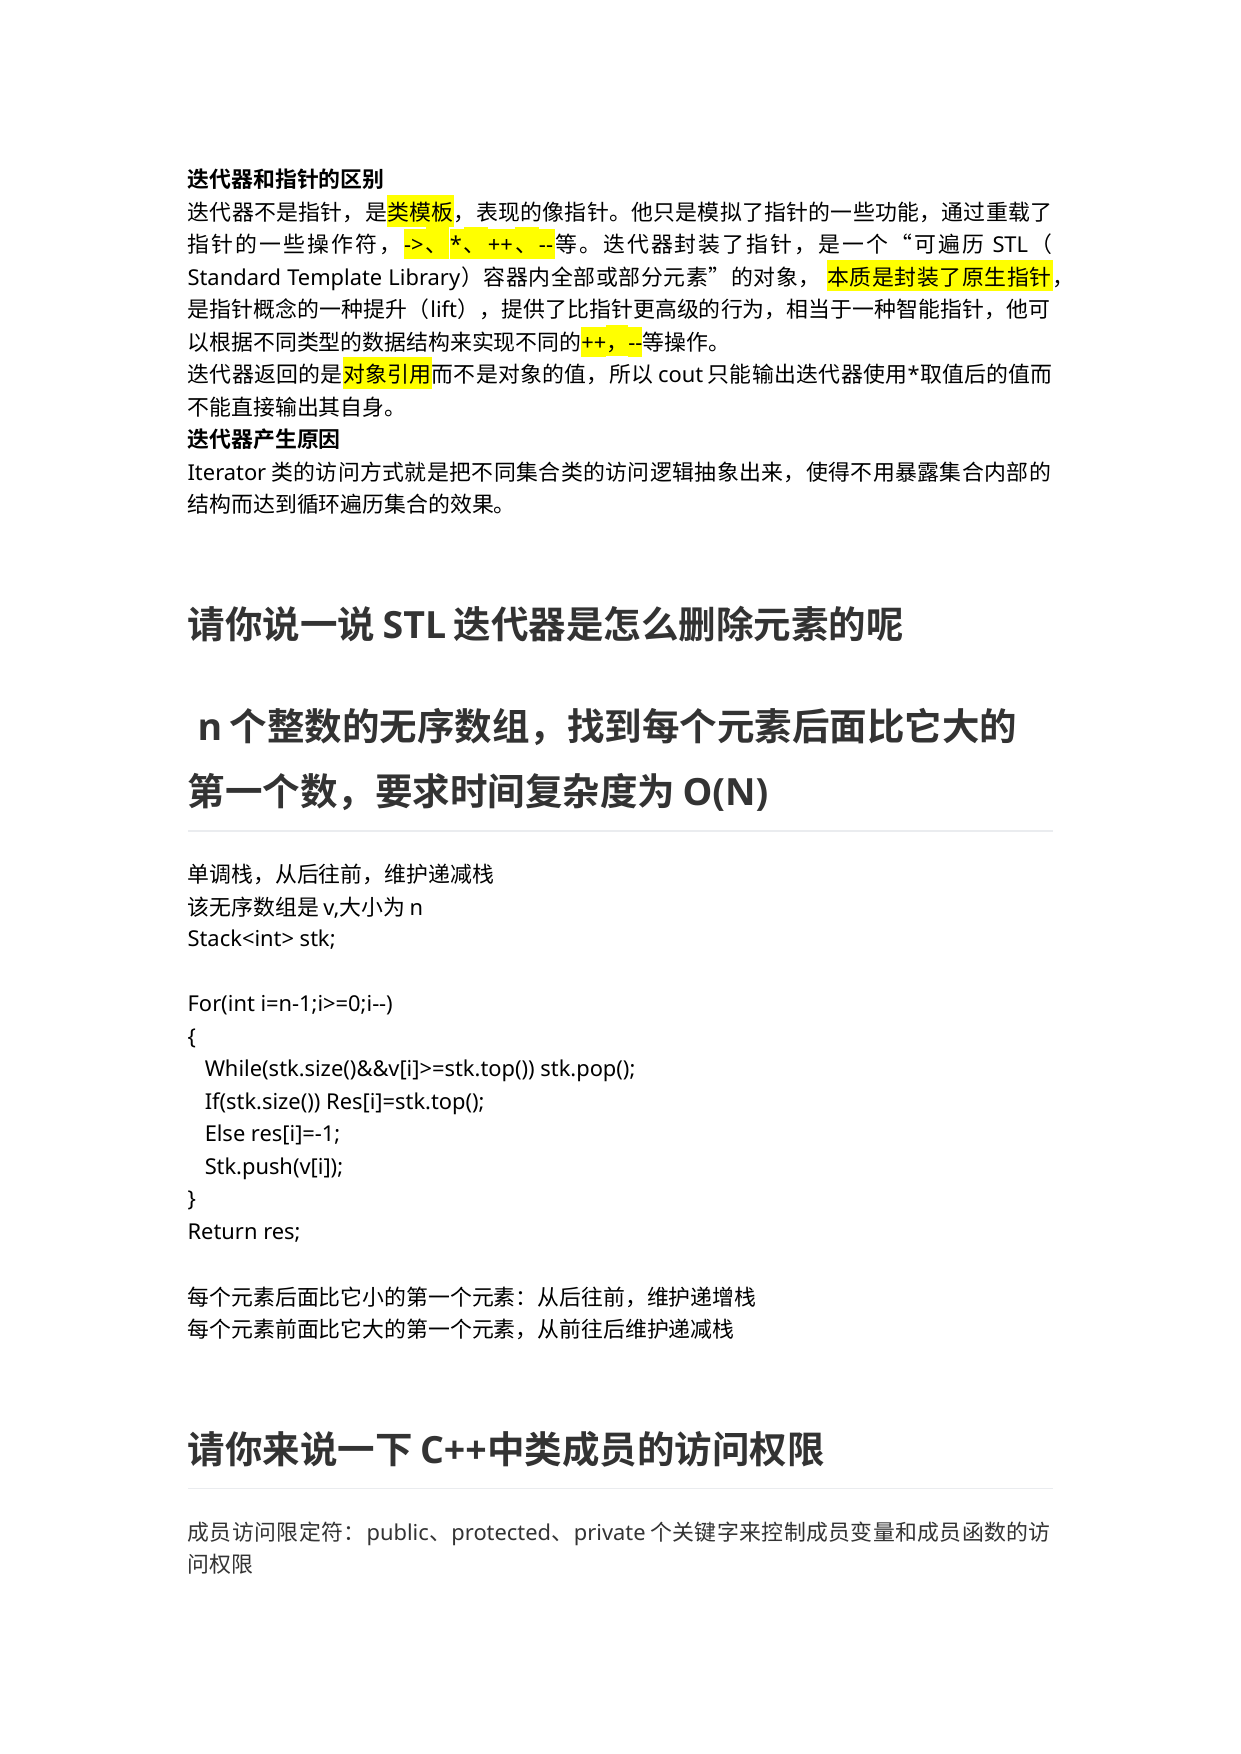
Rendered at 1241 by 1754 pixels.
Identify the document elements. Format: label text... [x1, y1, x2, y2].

text } [187, 1182, 1053, 1214]
text 单调栈，从后往前，维护递减栈 [187, 857, 1053, 889]
text Return res; [187, 1214, 1053, 1247]
text For(int i=n-1;i>=0;i--) [187, 987, 1053, 1019]
text 请你来说一下C++中类成员的访问权限 [187, 1414, 1053, 1489]
text Stack<int> stk; [187, 922, 1053, 954]
text 迭代器返回的是对象引用而不是对象的值，所以cout只能输出迭代器使用*取值后的值而不能直接输出其自身。 [187, 357, 1053, 422]
text 成员访问限定符：public、protected、private个关键字来控制成员变量和成员函数的访问权限 [187, 1514, 1053, 1579]
text 该无序数组是v,大小为n [187, 889, 1053, 922]
text Iterator类的访问方式就是把不同集合类的访问逻辑抽象出来，使得不用暴露集合内部的结构而达到循环遍历集合的效果。 [187, 454, 1053, 519]
text 迭代器和指针的区别 [187, 162, 1053, 194]
text 每个元素后面比它小的第一个元素：从后往前，维护递增栈 [187, 1279, 1053, 1312]
text Stk.push(v[i]); [187, 1149, 1053, 1182]
text While(stk.size()&&v[i]>=stk.top()) stk.pop(); [187, 1052, 1053, 1084]
text 迭代器不是指针，是类模板，表现的像指针。他只是模拟了指针的一些功能，通过重载了指针的一些操作符，->、*、++、--等。迭代器封装了指针，是一个“可遍历STL（ Standard Template Library）容器内全部或部分元素”的对象， 本质是封装了原生指针，是指针概念的一种提升（lift），提供了比指针更高级的行为，相当于一种智能指针，他可以根据不同类型的数据结构来实现不同的++，--等操作。 [187, 194, 1053, 357]
text 迭代器产生原因 [187, 422, 1053, 454]
text 请你说一说STL迭代器是怎么删除元素的呢 [187, 589, 1053, 654]
text n个整数的无序数组，找到每个元素后面比它大的第一个数，要求时间复杂度为O(N) [187, 692, 1053, 832]
text If(stk.size()) Res[i]=stk.top(); [187, 1084, 1053, 1117]
text { [187, 1019, 1053, 1052]
text 每个元素前面比它大的第一个元素，从前往后维护递减栈 [187, 1312, 1053, 1344]
text Else res[i]=-1; [187, 1117, 1053, 1149]
